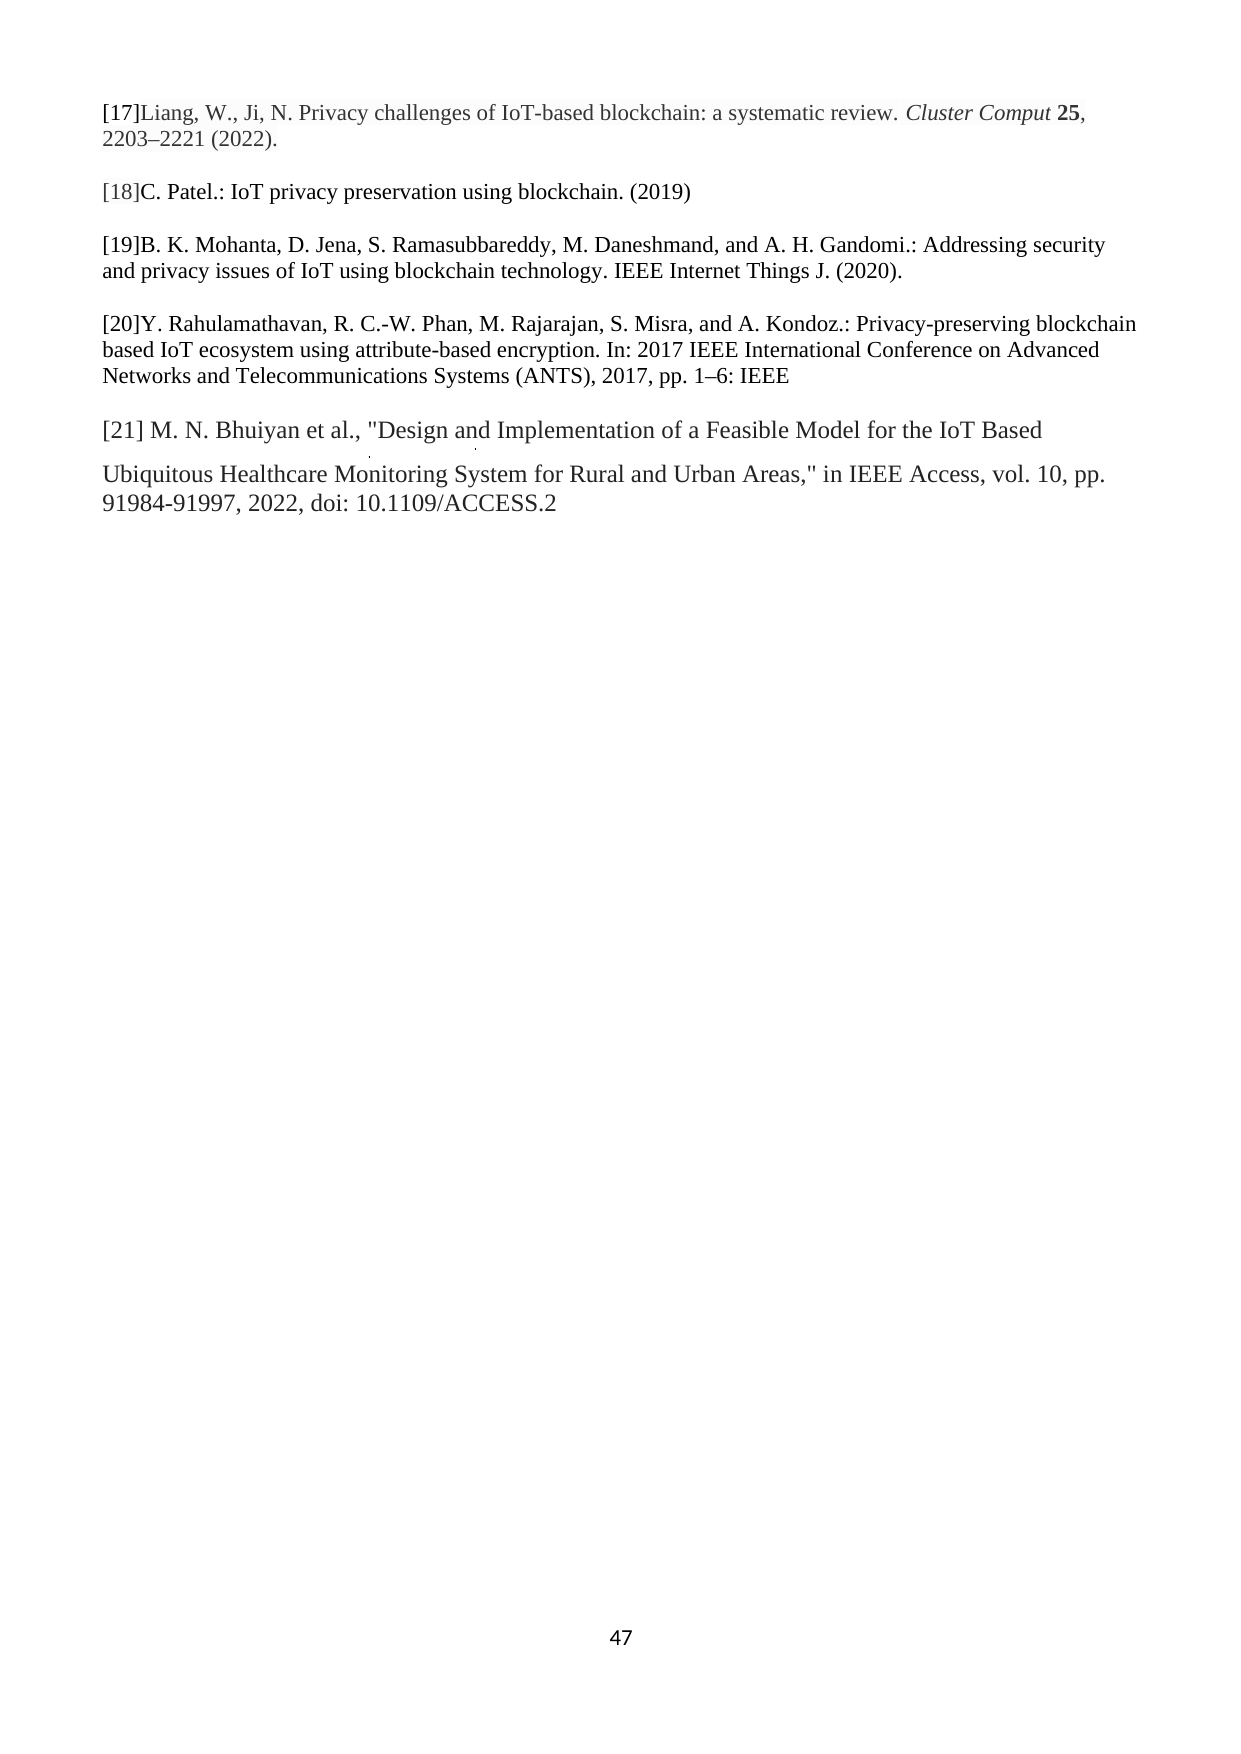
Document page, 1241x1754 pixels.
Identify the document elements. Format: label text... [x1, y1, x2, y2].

text [20]Y. Rahulamathavan, R. C.-W. Phan, M. Rajarajan, S. Misra, and A. Kondoz.: Privacy-preserving blockchain based IoT ecosystem using attribute-based encryption. In: 2017 IEEE International Conference on Advanced Networks and Telecommunications Systems (ANTS), 2017, pp. 1–6: IEEE [102, 310, 1140, 389]
text [21] M. N. Bhuiyan et al., "Design and Implementation of a Feasible Model for the IoT Based Ubiquitous Healthcare Monitoring System for Rural and Urban Areas," in IEEE Access, vol. 10, pp. 91984-91997, 2022, doi: 10.1109/ACCESS.2 [102, 415, 1140, 517]
text [17]Liang, W., Ji, N. Privacy challenges of IoT-based blockchain: a systematic review. Cluster Comput 25, 2203–2221 (2022). [278, 99, 1140, 152]
text [19]B. K. Mohanta, D. Jena, S. Ramasubbareddy, M. Daneshmand, and A. H. Gandomi.: Addressing security and privacy issues of IoT using blockchain technology. IEEE Internet Things J. (2020). [102, 231, 1140, 283]
text [18]C. Patel.: IoT privacy preservation using blockchain. (2019) [140, 178, 1140, 204]
